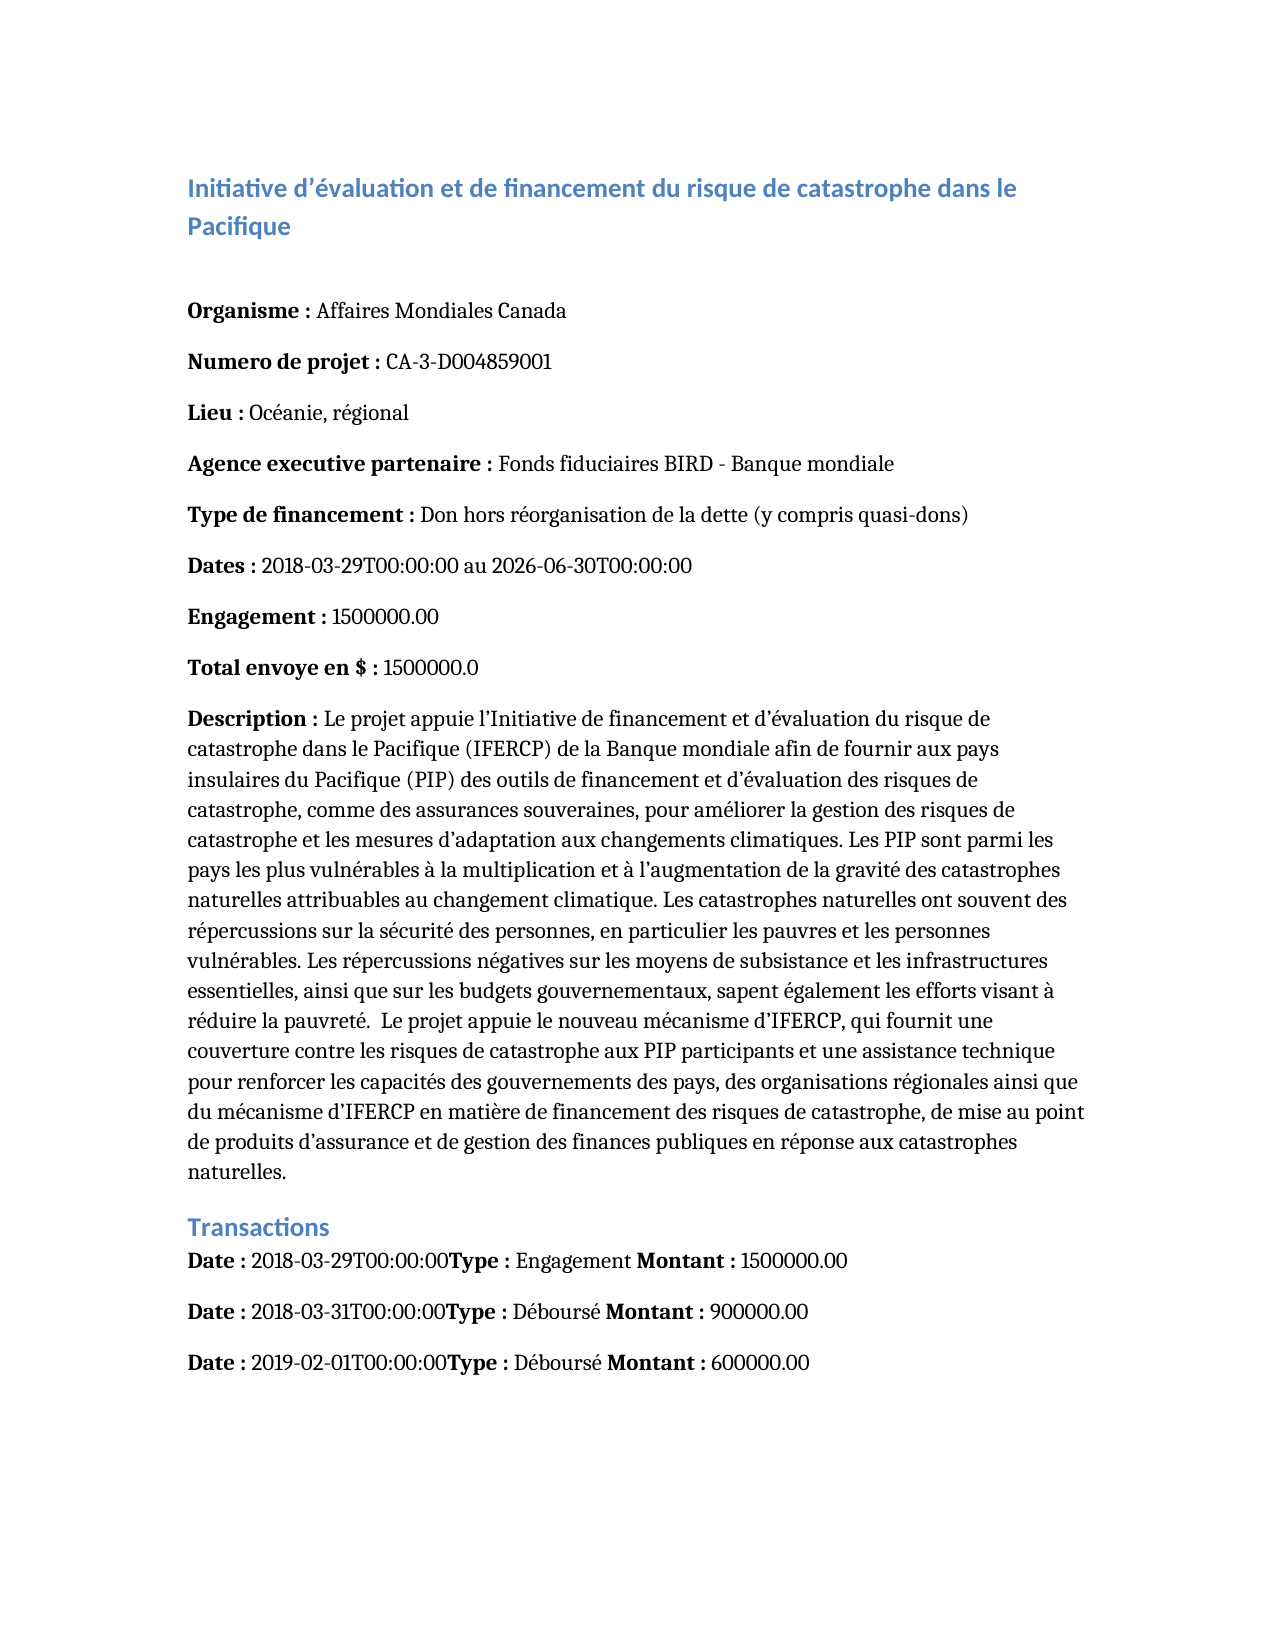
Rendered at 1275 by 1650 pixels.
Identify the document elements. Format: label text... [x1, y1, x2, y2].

text Total envoye en $ : 1500000.0 [187, 655, 1087, 681]
text Organisme : Affaires Mondiales Canada [187, 298, 1087, 324]
subtitle Initiative d’évaluation et de financement du risque de catastrophe dans le Pacifique [187, 171, 1087, 242]
text Date : 2019-02-01T00:00:00Type : Déboursé Montant : 600000.00 [187, 1350, 1087, 1377]
text Dates : 2018-03-29T00:00:00 au 2026-06-30T00:00:00 [187, 553, 1087, 579]
text Date : 2018-03-29T00:00:00Type : Engagement Montant : 1500000.00 [187, 1248, 1087, 1274]
text Date : 2018-03-31T00:00:00Type : Déboursé Montant : 900000.00 [187, 1299, 1087, 1326]
text Type de financement : Don hors réorganisation de la dette (y compris quasi-dons) [187, 502, 1087, 528]
text Agence executive partenaire : Fonds fiduciaires BIRD - Banque mondiale [187, 451, 1087, 477]
text Engagement : 1500000.00 [187, 604, 1087, 630]
subtitle Transactions [187, 1210, 1087, 1243]
text Description : Le projet appuie l’Initiative de financement et d’évaluation du risque de catastrophe dans le Pacifique (IFERCP) de la Banque mondiale afin de fournir aux pays insulaires du Pacifique (PIP) des outils de financement et d’évaluation des risques de catastrophe, comme des assurances souveraines, pour améliorer la gestion des risques de catastrophe et les mesures d’adaptation aux changements climatiques. Les PIP sont parmi les pays les plus vulnérables à la multiplication et à l’augmentation de la gravité des catastrophes naturelles attribuables au changement climatique. Les catastrophes naturelles ont souvent des répercussions sur la sécurité des personnes, en particulier les pauvres et les personnes vulnérables. Les répercussions négatives sur les moyens de subsistance et les infrastructures essentielles, ainsi que sur les budgets gouvernementaux, sapent également les efforts visant à réduire la pauvreté. Le projet appuie le nouveau mécanisme d’IFERCP, qui fournit une couverture contre les risques de catastrophe aux PIP participants et une assistance technique pour renforcer les capacités des gouvernements des pays, des organisations régionales ainsi que du mécanisme d’IFERCP en matière de financement des risques de catastrophe, de mise au point de produits d’assurance et de gestion des finances publiques en réponse aux catastrophes naturelles. [187, 706, 1087, 1186]
text Numero de projet : CA-3-D004859001 [187, 349, 1087, 375]
text Lieu : Océanie, régional [187, 400, 1087, 426]
